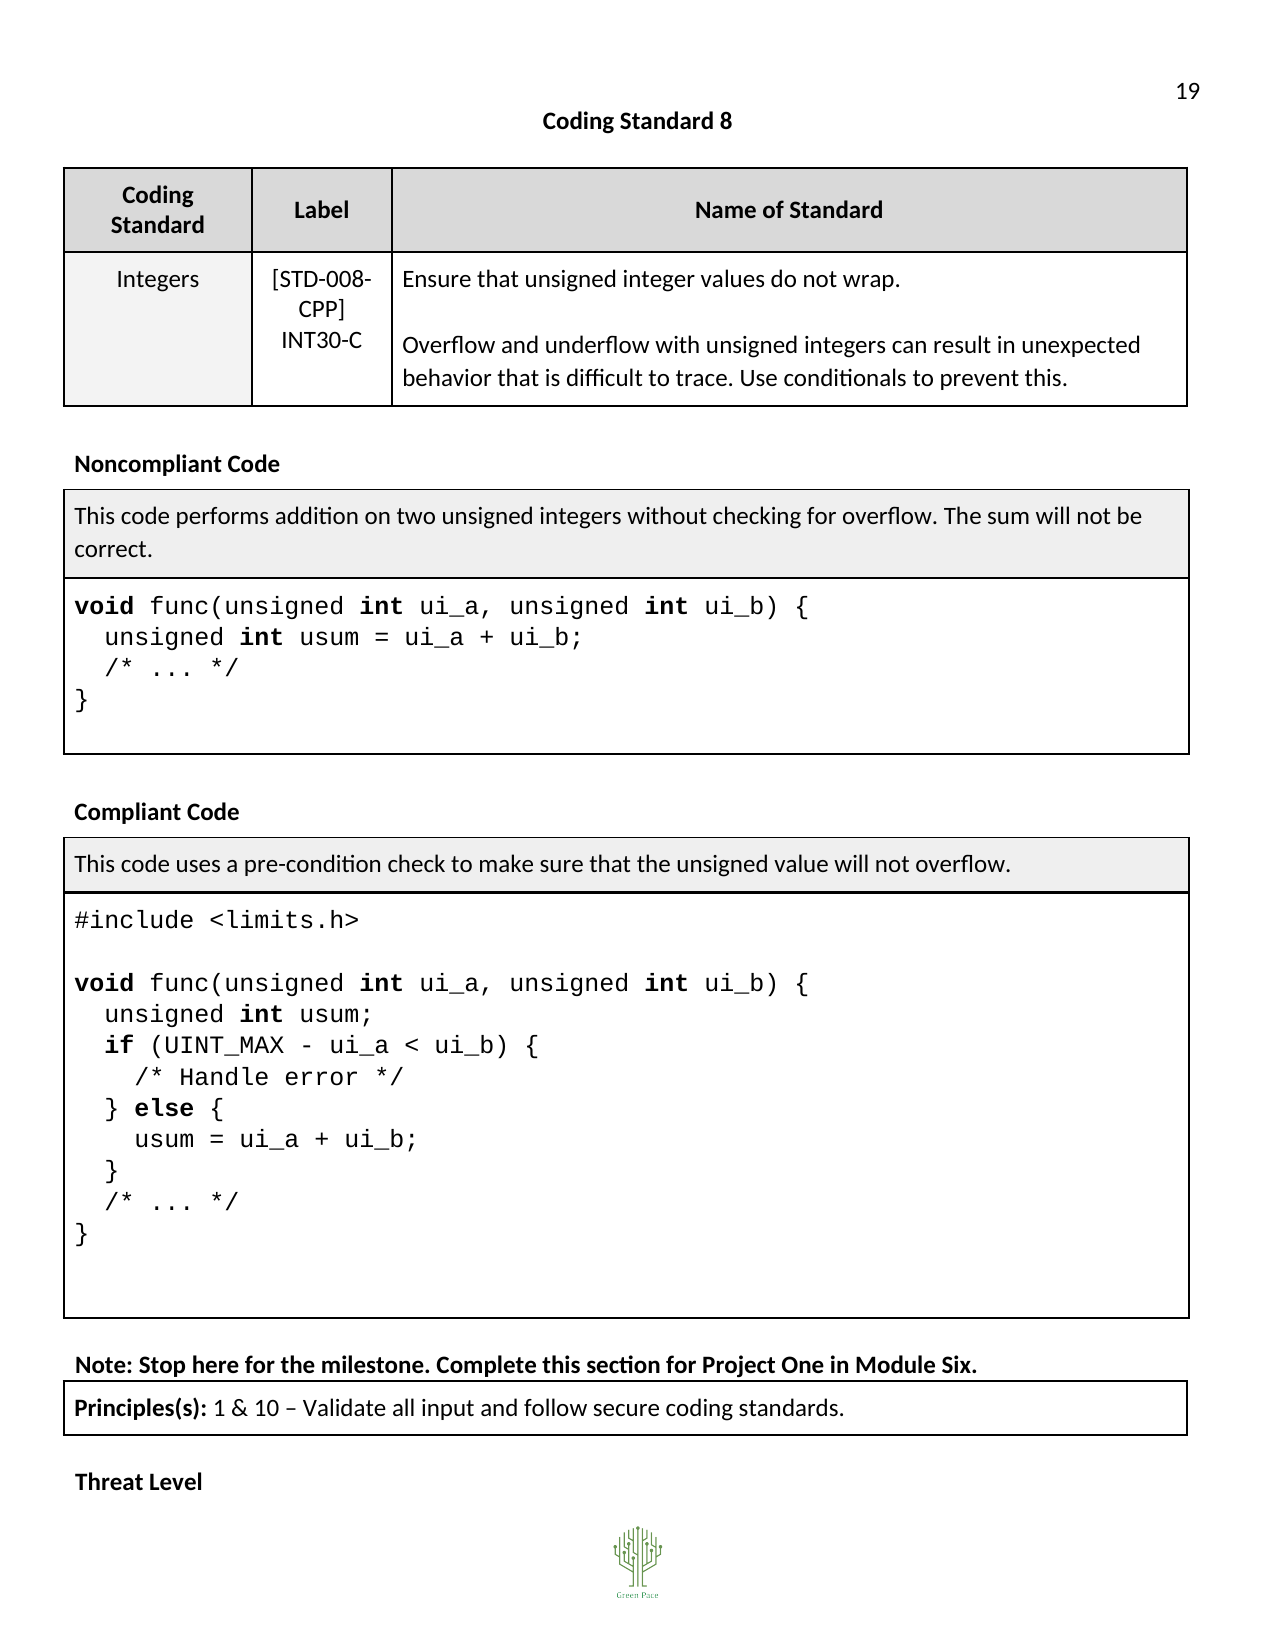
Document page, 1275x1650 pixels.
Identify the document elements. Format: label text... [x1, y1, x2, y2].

text Threat Level [75, 1466, 1200, 1497]
table_cell #include <limits.h> void func(unsigned int ui_a, unsigned int ui_b) { unsigned int usum; if (UINT_MAX - ui_a < ui_b) { /* Handle error */ } else { usum = ui_a + ui_b; } /* ... */ } [65, 894, 1188, 1317]
table_header Label [253, 169, 391, 251]
table_header Principles(s): 1 & 10 – Validate all input and follow secure coding standards. [65, 1382, 1186, 1433]
table_header Coding Standard [65, 169, 251, 251]
table_header Compliant Code [64, 785, 1189, 837]
table_cell This code performs addition on two unsigned integers without checking for overflow. The sum will not be correct. [65, 490, 1188, 577]
table_cell [STD-008-CPP] INT30-C [253, 253, 391, 405]
table_header Noncompliant Code [64, 438, 1189, 489]
subtitle Coding Standard 8 [75, 106, 1200, 136]
table_header Name of Standard [393, 169, 1186, 251]
picture [605, 1521, 670, 1606]
table_cell This code uses a pre-condition check to make sure that the unsigned value will not overflow. [65, 838, 1188, 891]
table_cell void func(unsigned int ui_a, unsigned int ui_b) { unsigned int usum = ui_a + ui_b; /* ... */ } [65, 579, 1188, 753]
table_cell Integers [65, 253, 251, 405]
table_cell Ensure that unsigned integer values do not wrap. Overflow and underflow with unsigned integers can result in unexpected behavior that is difficult to trace. Use conditionals to prevent this. [393, 253, 1186, 405]
text Note: Stop here for the milestone. Complete this section for Project One in Module Six. [75, 1349, 1200, 1380]
